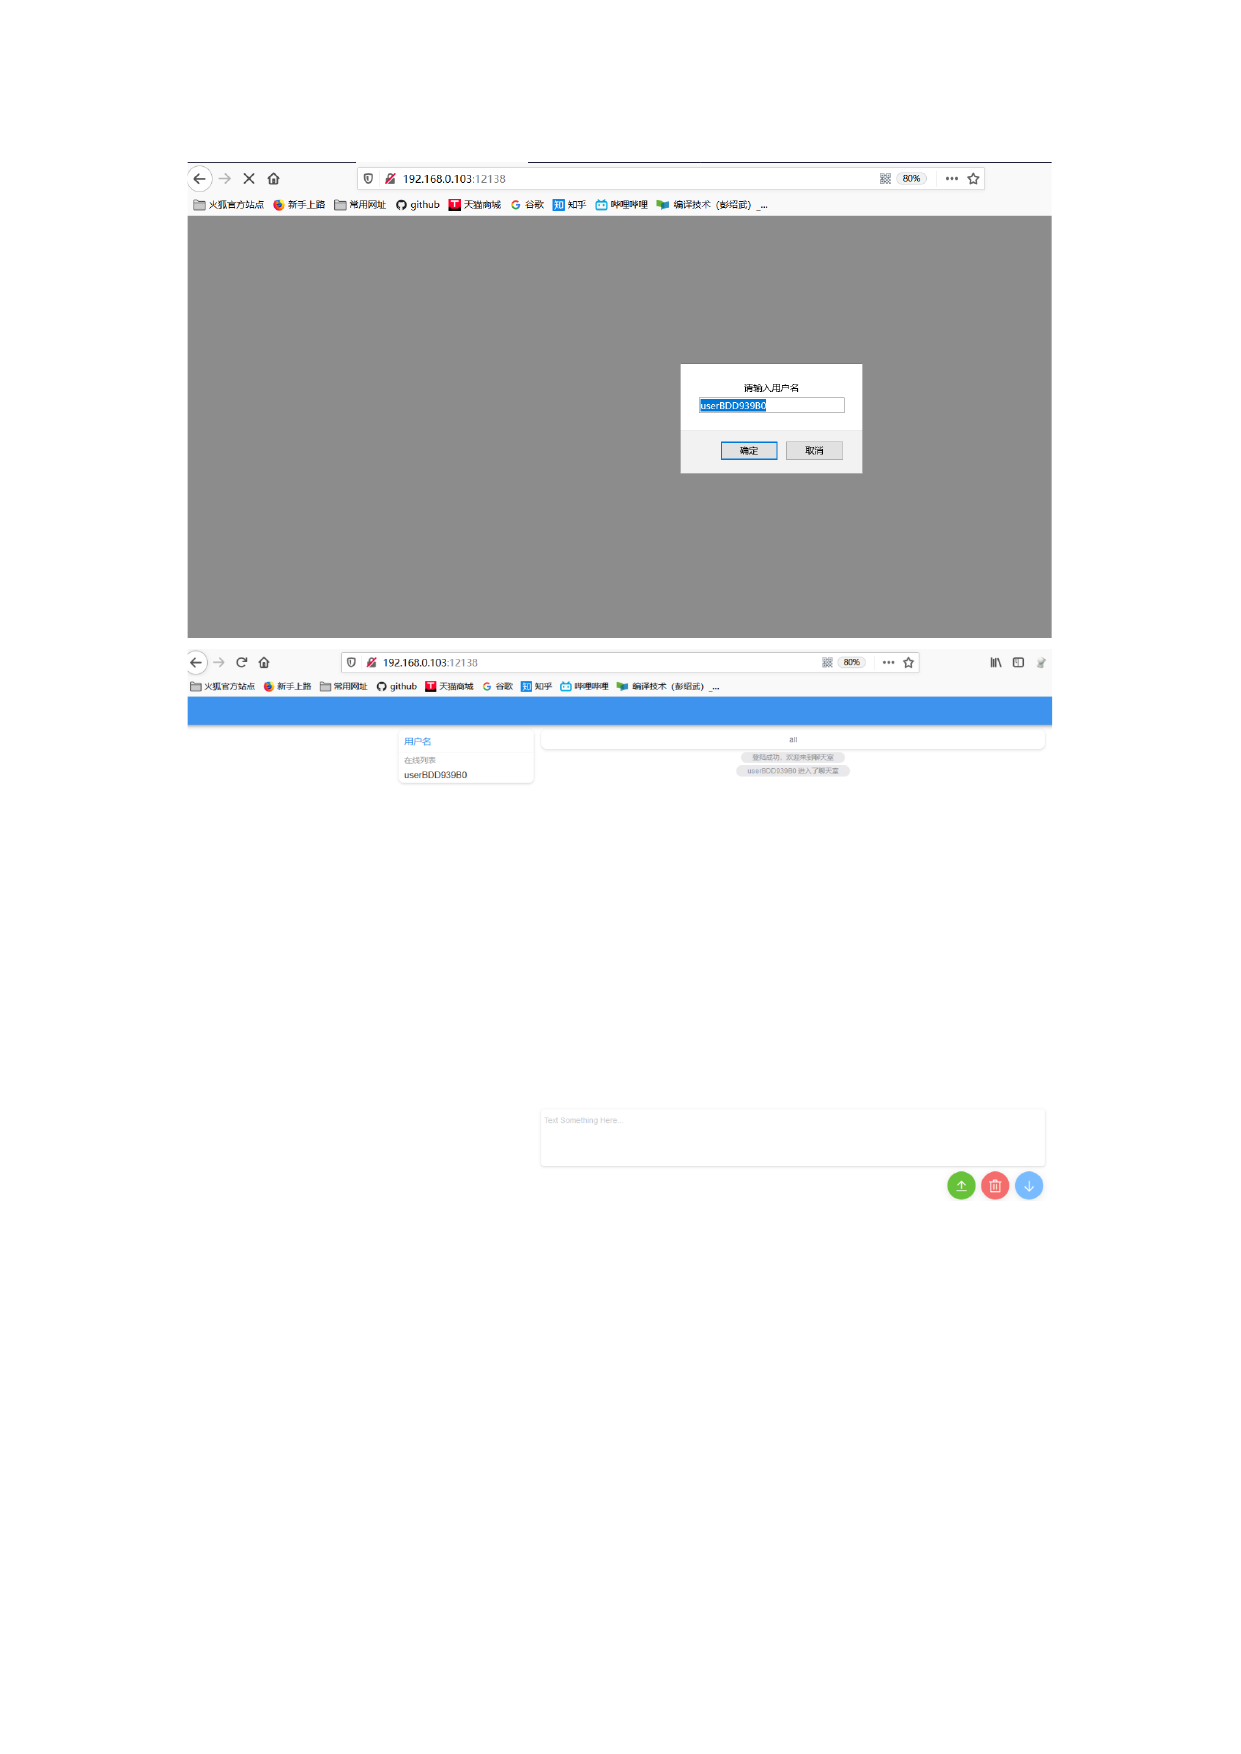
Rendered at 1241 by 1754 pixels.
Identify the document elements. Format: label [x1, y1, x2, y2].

picture [187, 649, 1053, 1201]
picture [187, 162, 1052, 638]
